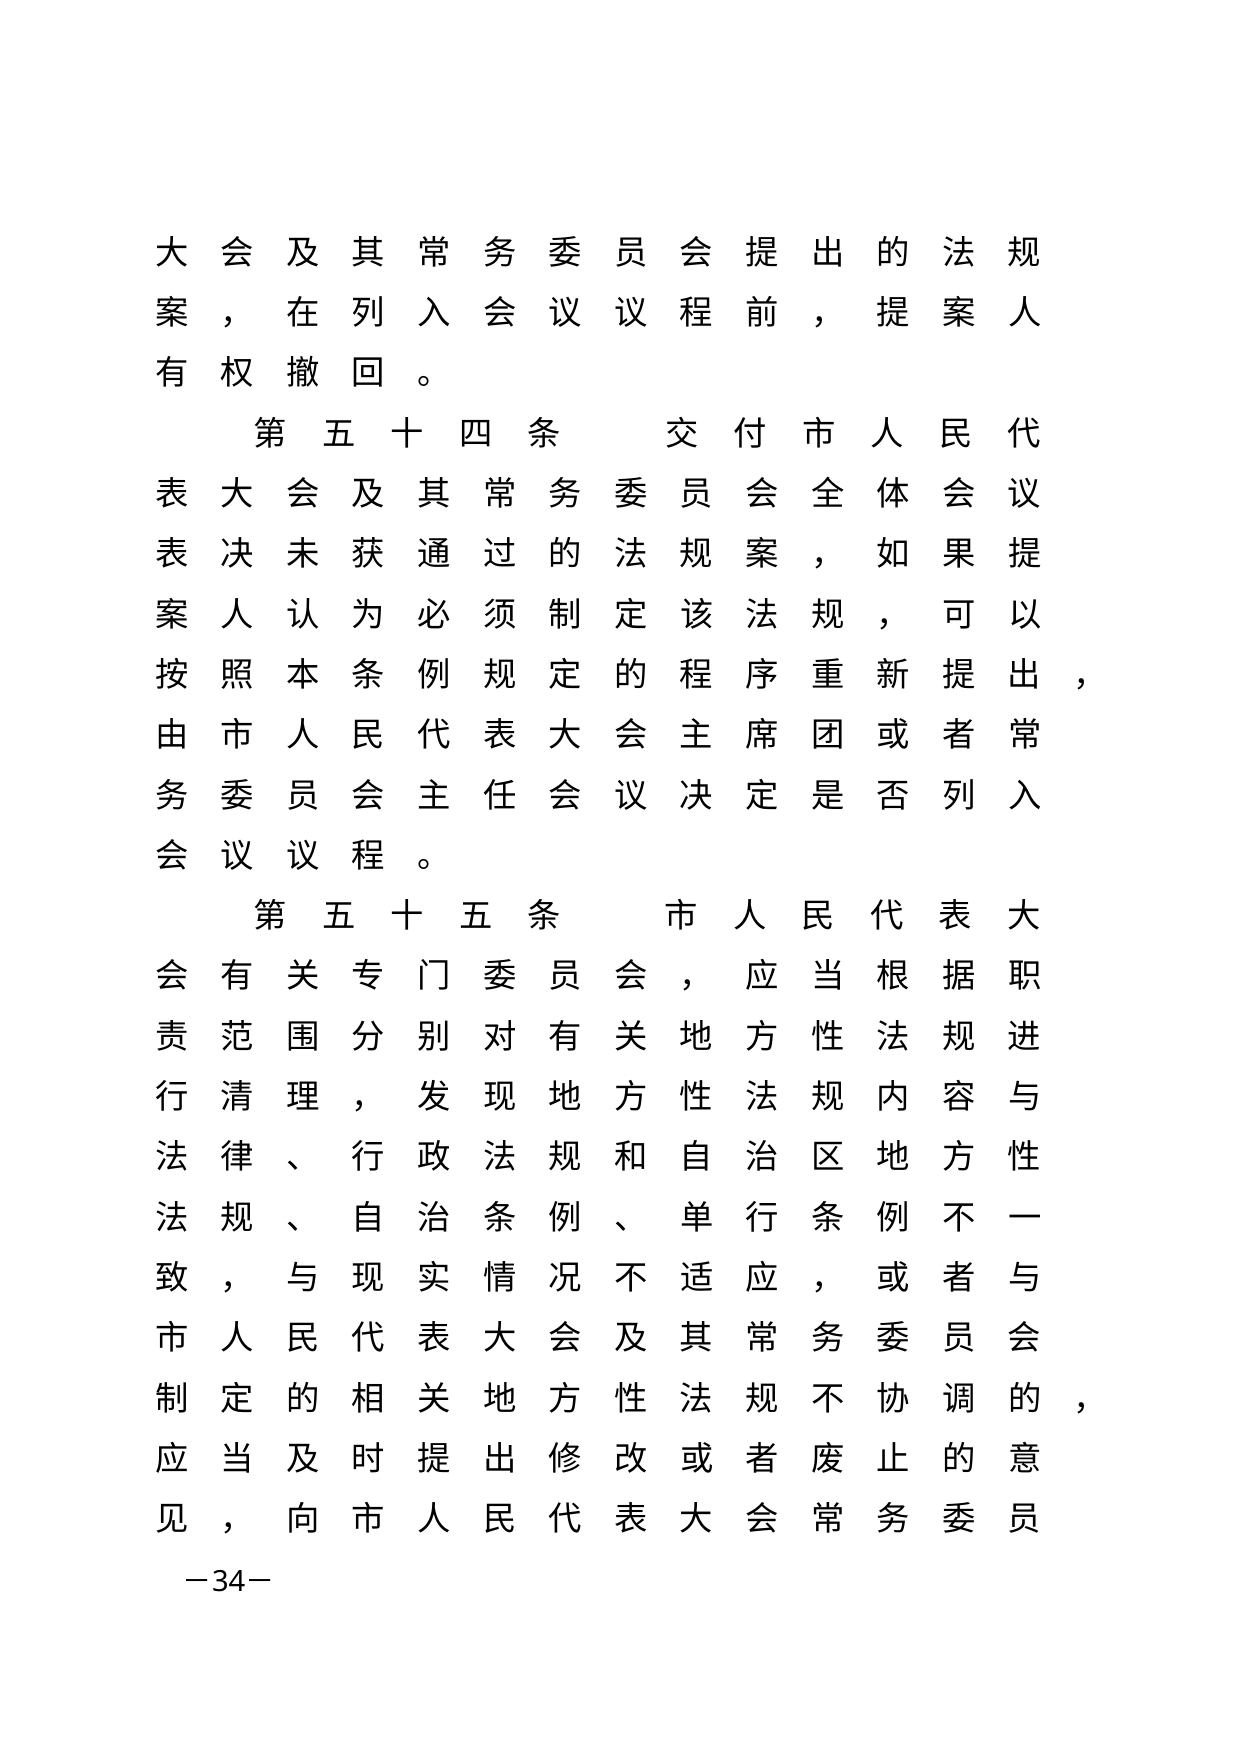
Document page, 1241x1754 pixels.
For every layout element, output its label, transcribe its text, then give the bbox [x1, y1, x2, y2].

text 第五十三条 向市人民代表大会及其常务委员会提出的法规案，在列入会议议程前，提案人有权撤回。 [155, 219, 1073, 400]
text 第五十四条 交付市人民代表大会及其常务委员会全体会议表决未获通过的法规案，如果提案人认为必须制定该法规，可以按照本条例规定的程序重新提出，由市人民代表大会主席团或者常务委员会主任会议决定是否列入会议议程。 [155, 400, 1073, 883]
